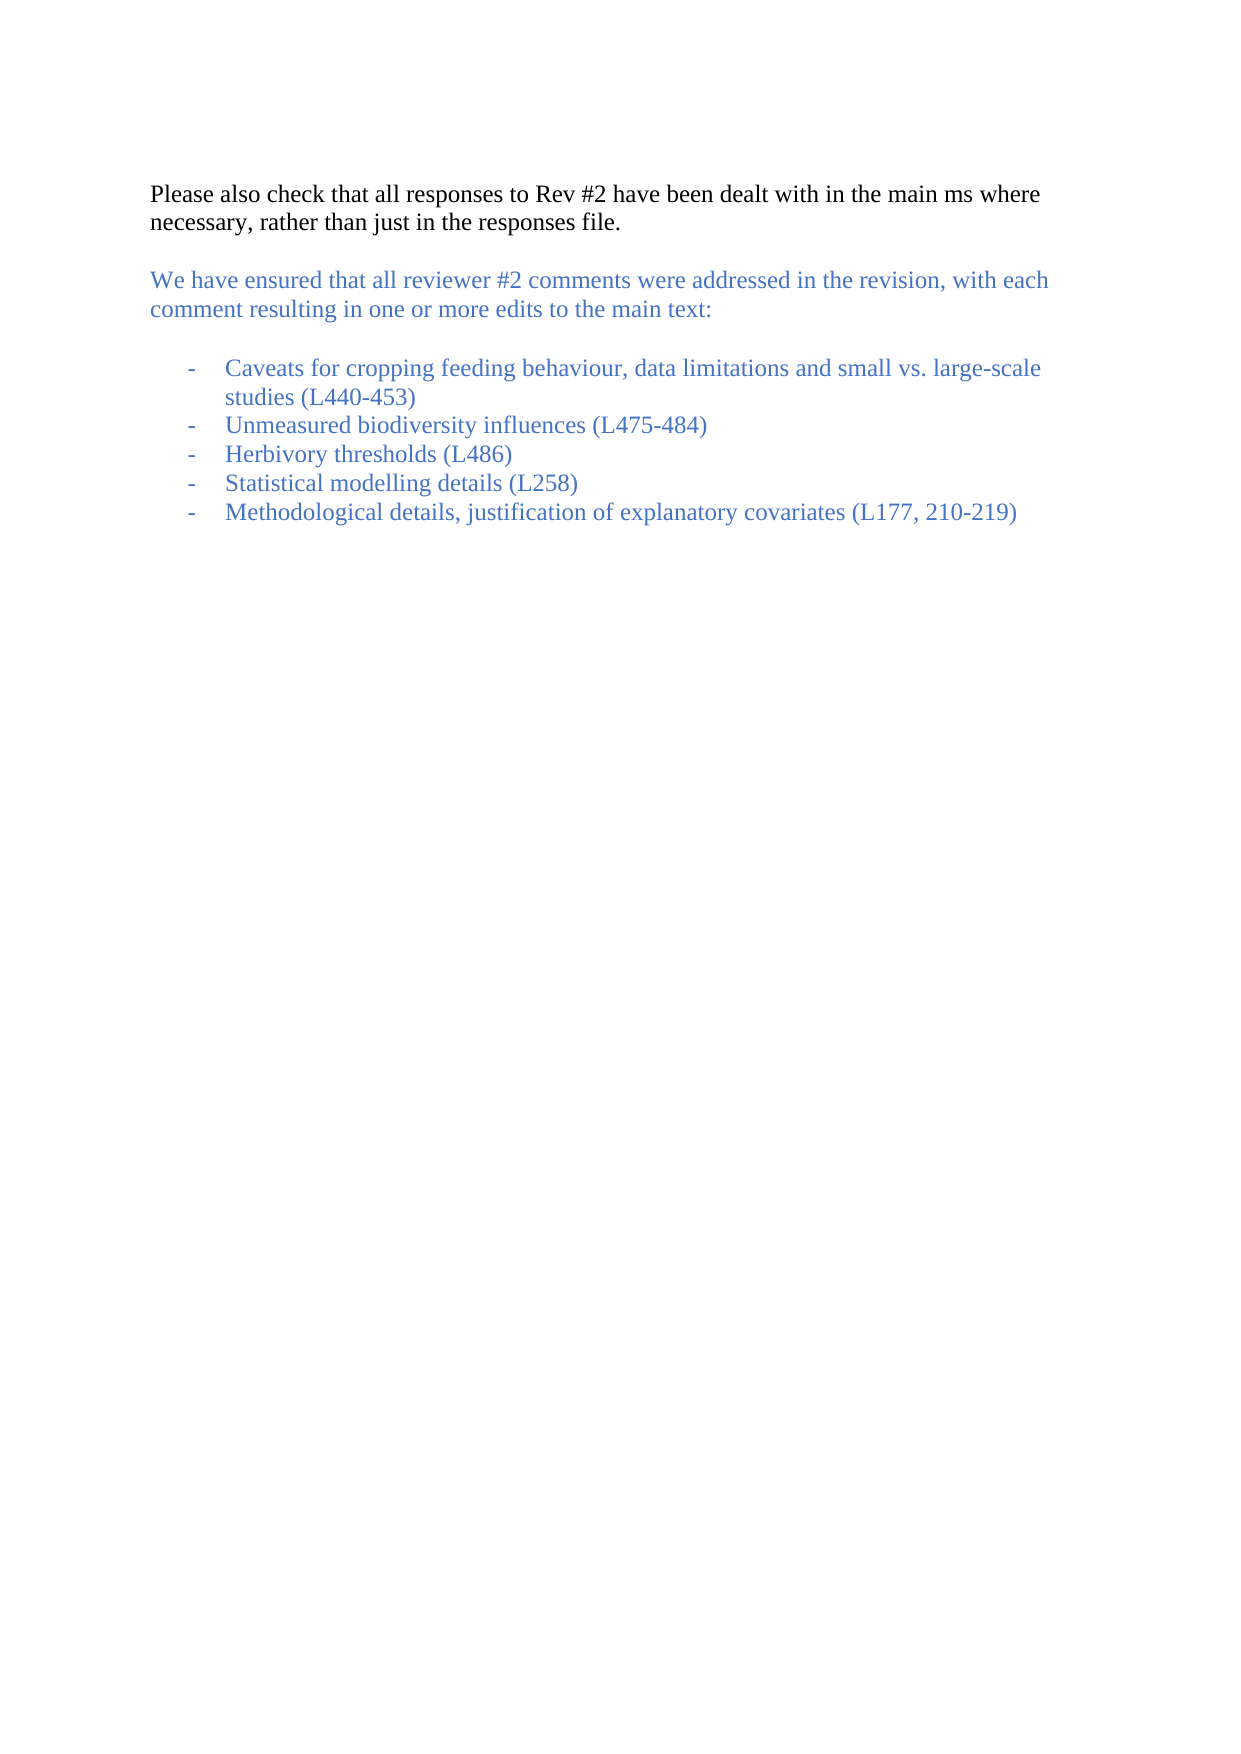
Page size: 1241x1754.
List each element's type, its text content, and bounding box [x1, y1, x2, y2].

list Caveats for cropping feeding behaviour, data limitations and small vs. large-scale studies (L440-453) [187, 353, 1090, 411]
list Methodological details, justification of explanatory covariates (L177, 210-219) [187, 497, 1090, 526]
list Herbivory thresholds (L486) [187, 439, 1090, 468]
list Unmeasured biodiversity influences (L475-484) [187, 411, 1090, 439]
text Please also check that all responses to Rev #2 have been dealt with in the main ms where necessary, rather than just in the responses file. [150, 179, 1090, 236]
list Statistical modelling details (L258) [187, 468, 1090, 497]
text We have ensured that all reviewer #2 comments were addressed in the revision, with each comment resulting in one or more edits to the main text: [712, 265, 1090, 322]
